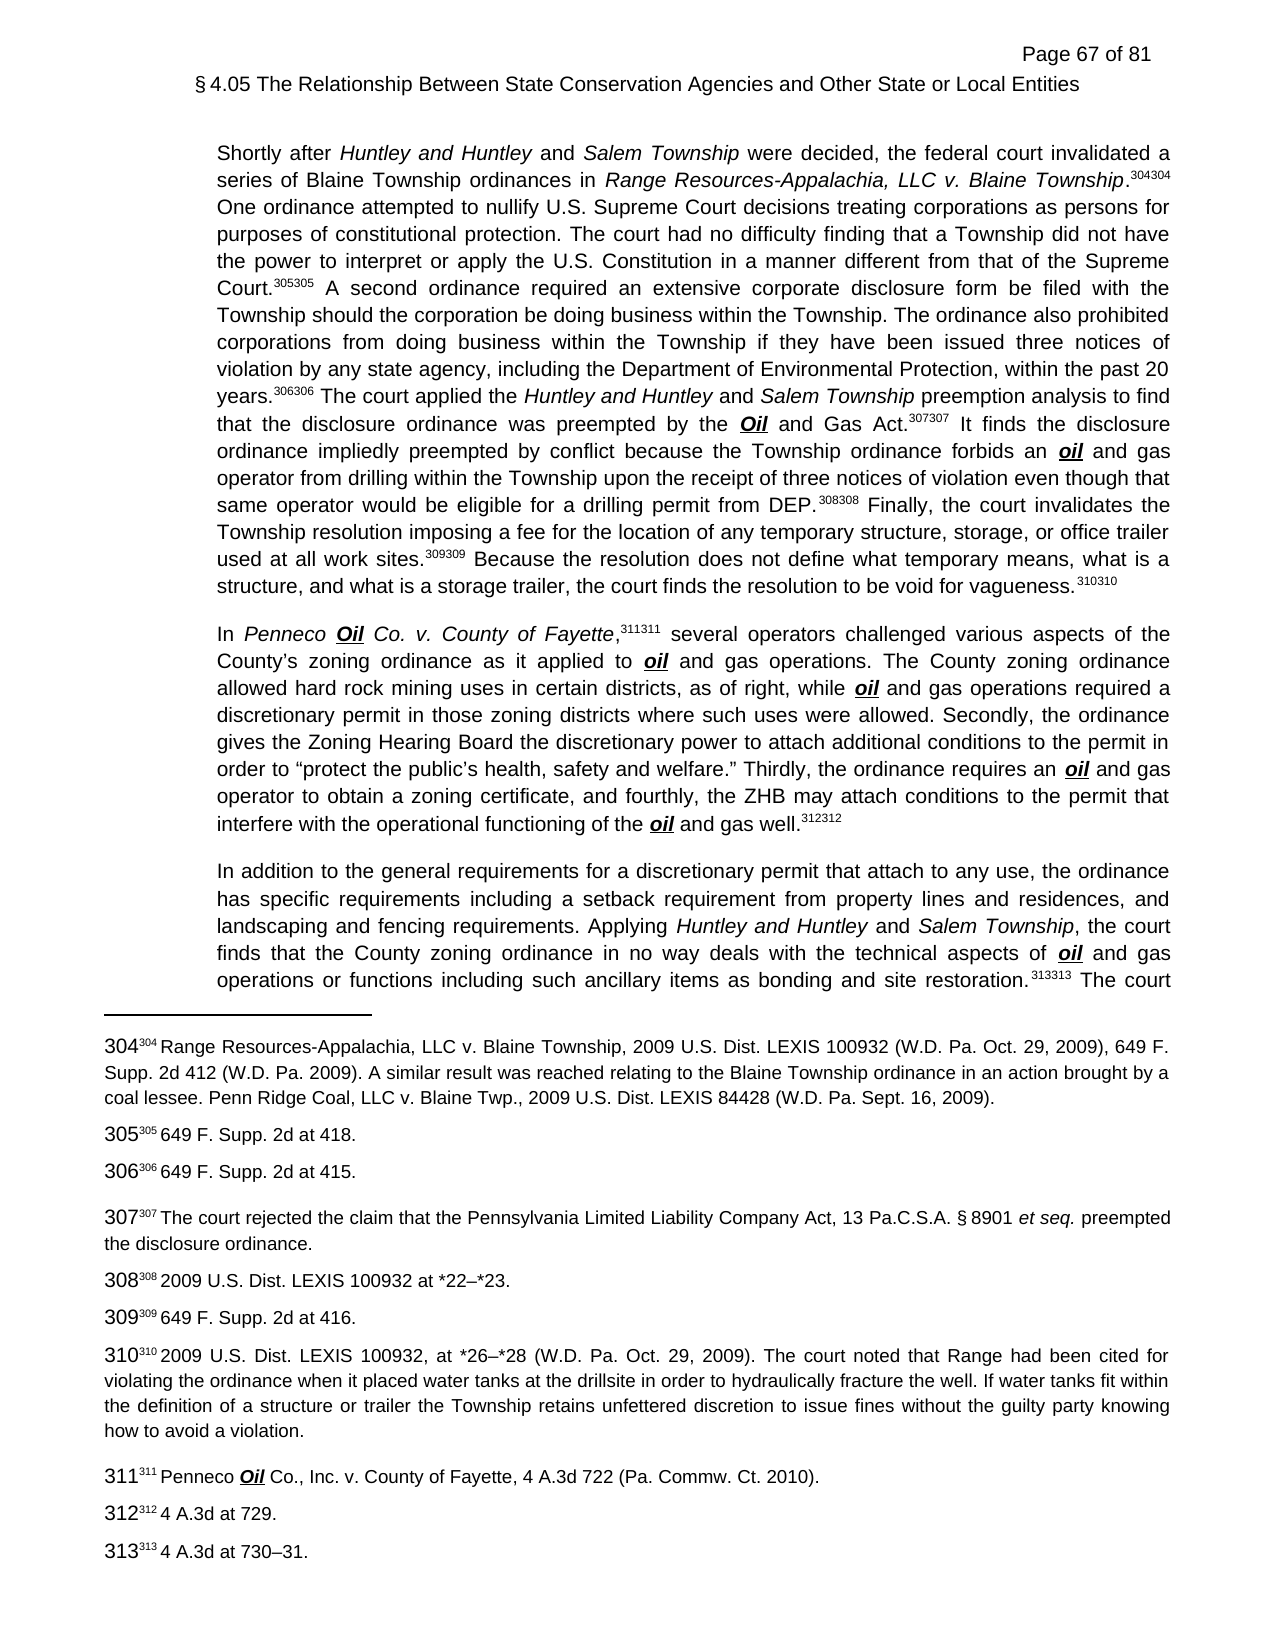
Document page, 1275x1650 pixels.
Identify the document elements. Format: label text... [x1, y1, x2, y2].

text In addition to the general requirements for a discretionary permit that attach to any use, the ordinance has specific requirements including a setback requirement from property lines and residences, and landscaping and fencing requirements. Applying Huntley and Huntley and Salem Township, the court finds that the County zoning ordinance in no way deals with the technical aspects of oil and gas operations or functions including such ancillary items as bonding and site restoration.313 The court finds the discretionary permit requirement valid because unlike in Salem Township, the discretion afforded the Zoning Hearing Board to either reject or condition the permit is not unbridled.314 The court also finds that the zoning certificate requirement and its accompanying fee are not duplicate permits to drill but merely and effort by the County to ensure compliance with the zoning ordinance. Since the ordinance does not interfere with the state regulation it is not preempted. [217, 856, 1171, 992]
text In Penneco Oil Co. v. County of Fayette,311 several operators challenged various aspects of the County’s zoning ordinance as it applied to oil and gas operations. The County zoning ordinance allowed hard rock mining uses in certain districts, as of right, while oil and gas operations required a discretionary permit in those zoning districts where such uses were allowed. Secondly, the ordinance gives the Zoning Hearing Board the discretionary power to attach additional conditions to the permit in order to “protect the public’s health, safety and welfare.” Thirdly, the ordinance requires an oil and gas operator to obtain a zoning certificate, and fourthly, the ZHB may attach conditions to the permit that interfere with the operational functioning of the oil and gas well.312 [217, 619, 1171, 835]
text Shortly after Huntley and Huntley and Salem Township were decided, the federal court invalidated a series of Blaine Township ordinances in Range Resources-Appalachia, LLC v. Blaine Township.304 One ordinance attempted to nullify U.S. Supreme Court decisions treating corporations as persons for purposes of constitutional protection. The court had no difficulty finding that a Township did not have the power to interpret or apply the U.S. Constitution in a manner different from that of the Supreme Court.305 A second ordinance required an extensive corporate disclosure form be filed with the Township should the corporation be doing business within the Township. The ordinance also prohibited corporations from doing business within the Township if they have been issued three notices of violation by any state agency, including the Department of Environmental Protection, within the past 20 years.306 The court applied the Huntley and Huntley and Salem Township preemption analysis to find that the disclosure ordinance was preempted by the Oil and Gas Act.307 It finds the disclosure ordinance impliedly preempted by conflict because the Township ordinance forbids an oil and gas operator from drilling within the Township upon the receipt of three notices of violation even though that same operator would be eligible for a drilling permit from DEP.308 Finally, the court invalidates the Township resolution imposing a fee for the location of any temporary structure, storage, or office trailer used at all work sites.309 Because the resolution does not define what temporary means, what is a structure, and what is a storage trailer, the court finds the resolution to be void for vagueness.310 [217, 137, 1171, 598]
